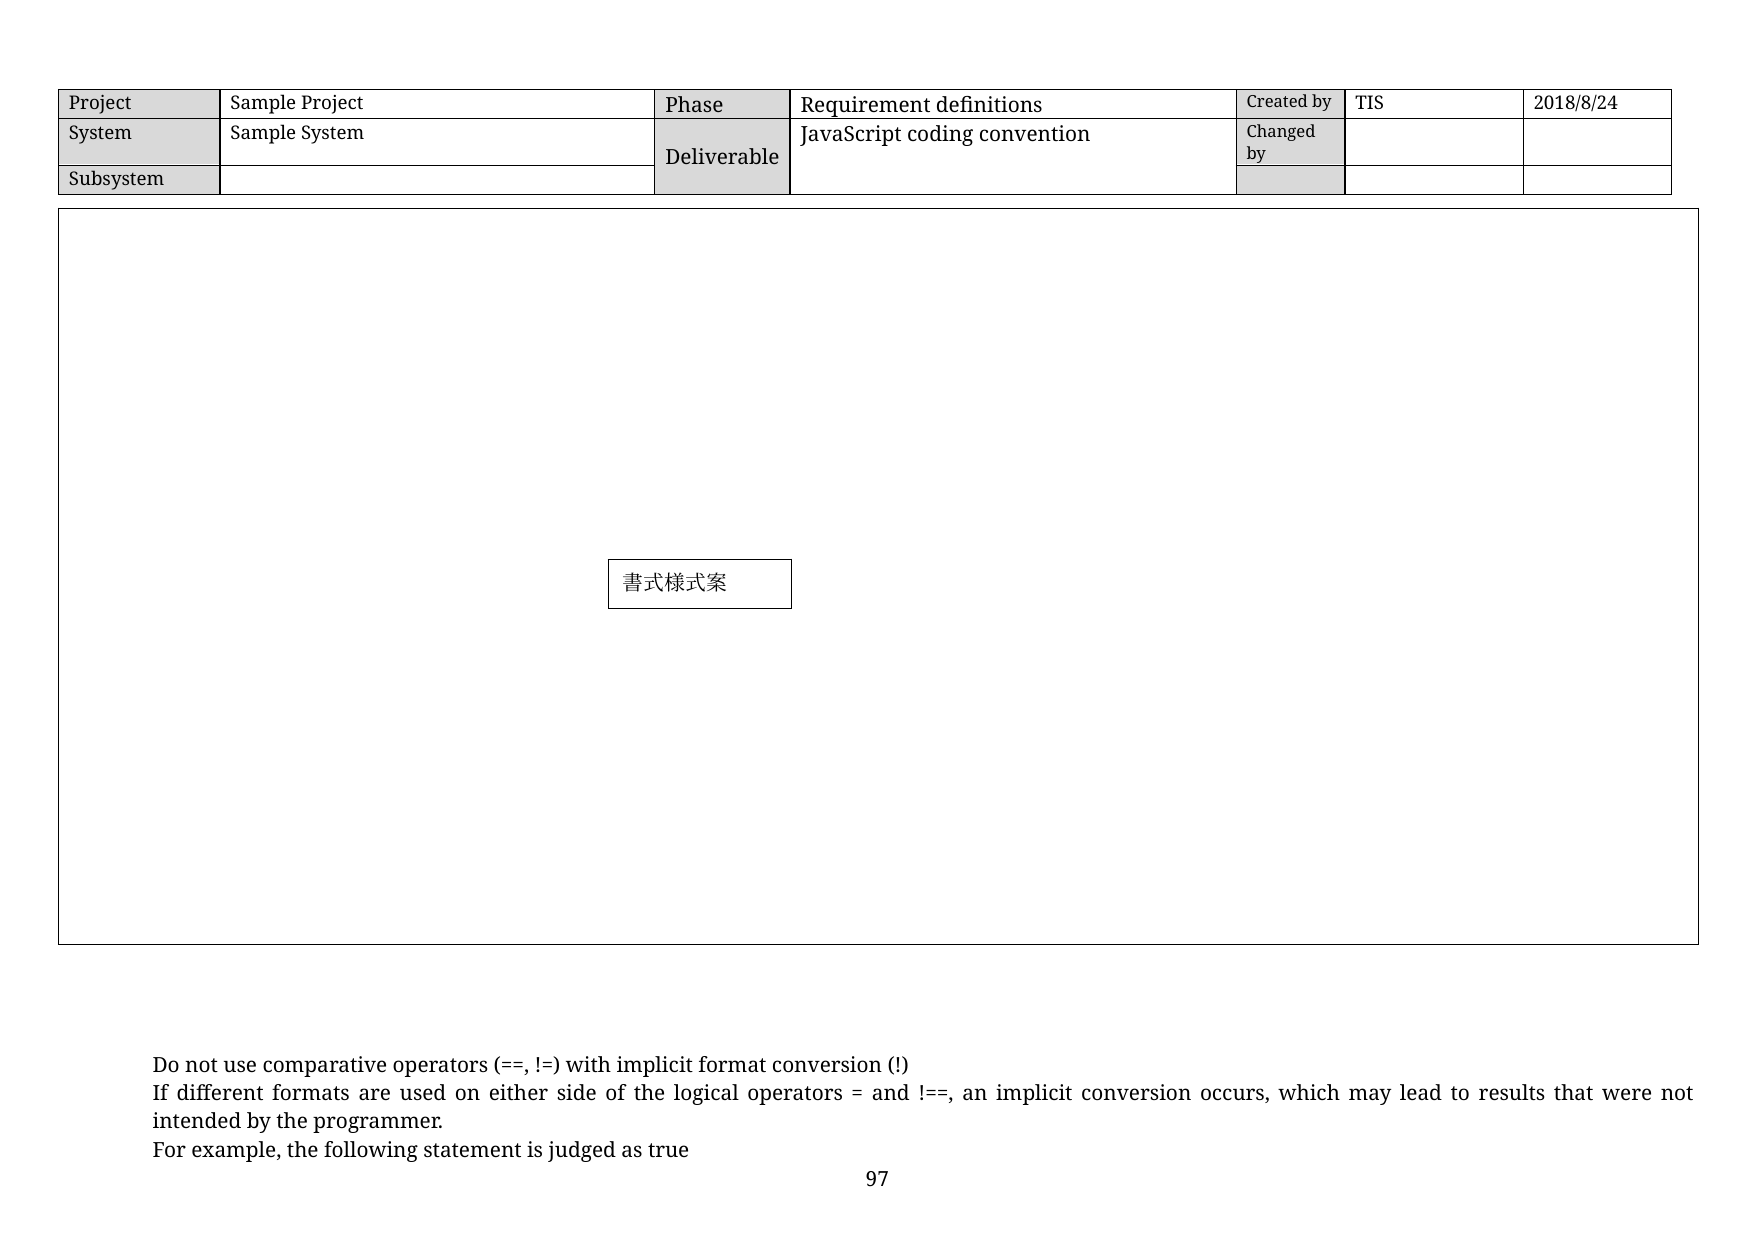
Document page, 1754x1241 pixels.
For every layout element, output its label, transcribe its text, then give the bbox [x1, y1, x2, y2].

text If different formats are used on either side of the logical operators = and !==, an implicit conversion occurs, which may lead to results that were not intended by the programmer. [152, 1078, 1695, 1135]
text For example, the following statement is judged as true [152, 1135, 1695, 1163]
subtitle Do not use comparative operators (==, !=) with implicit format conversion (!) [152, 1050, 1695, 1078]
